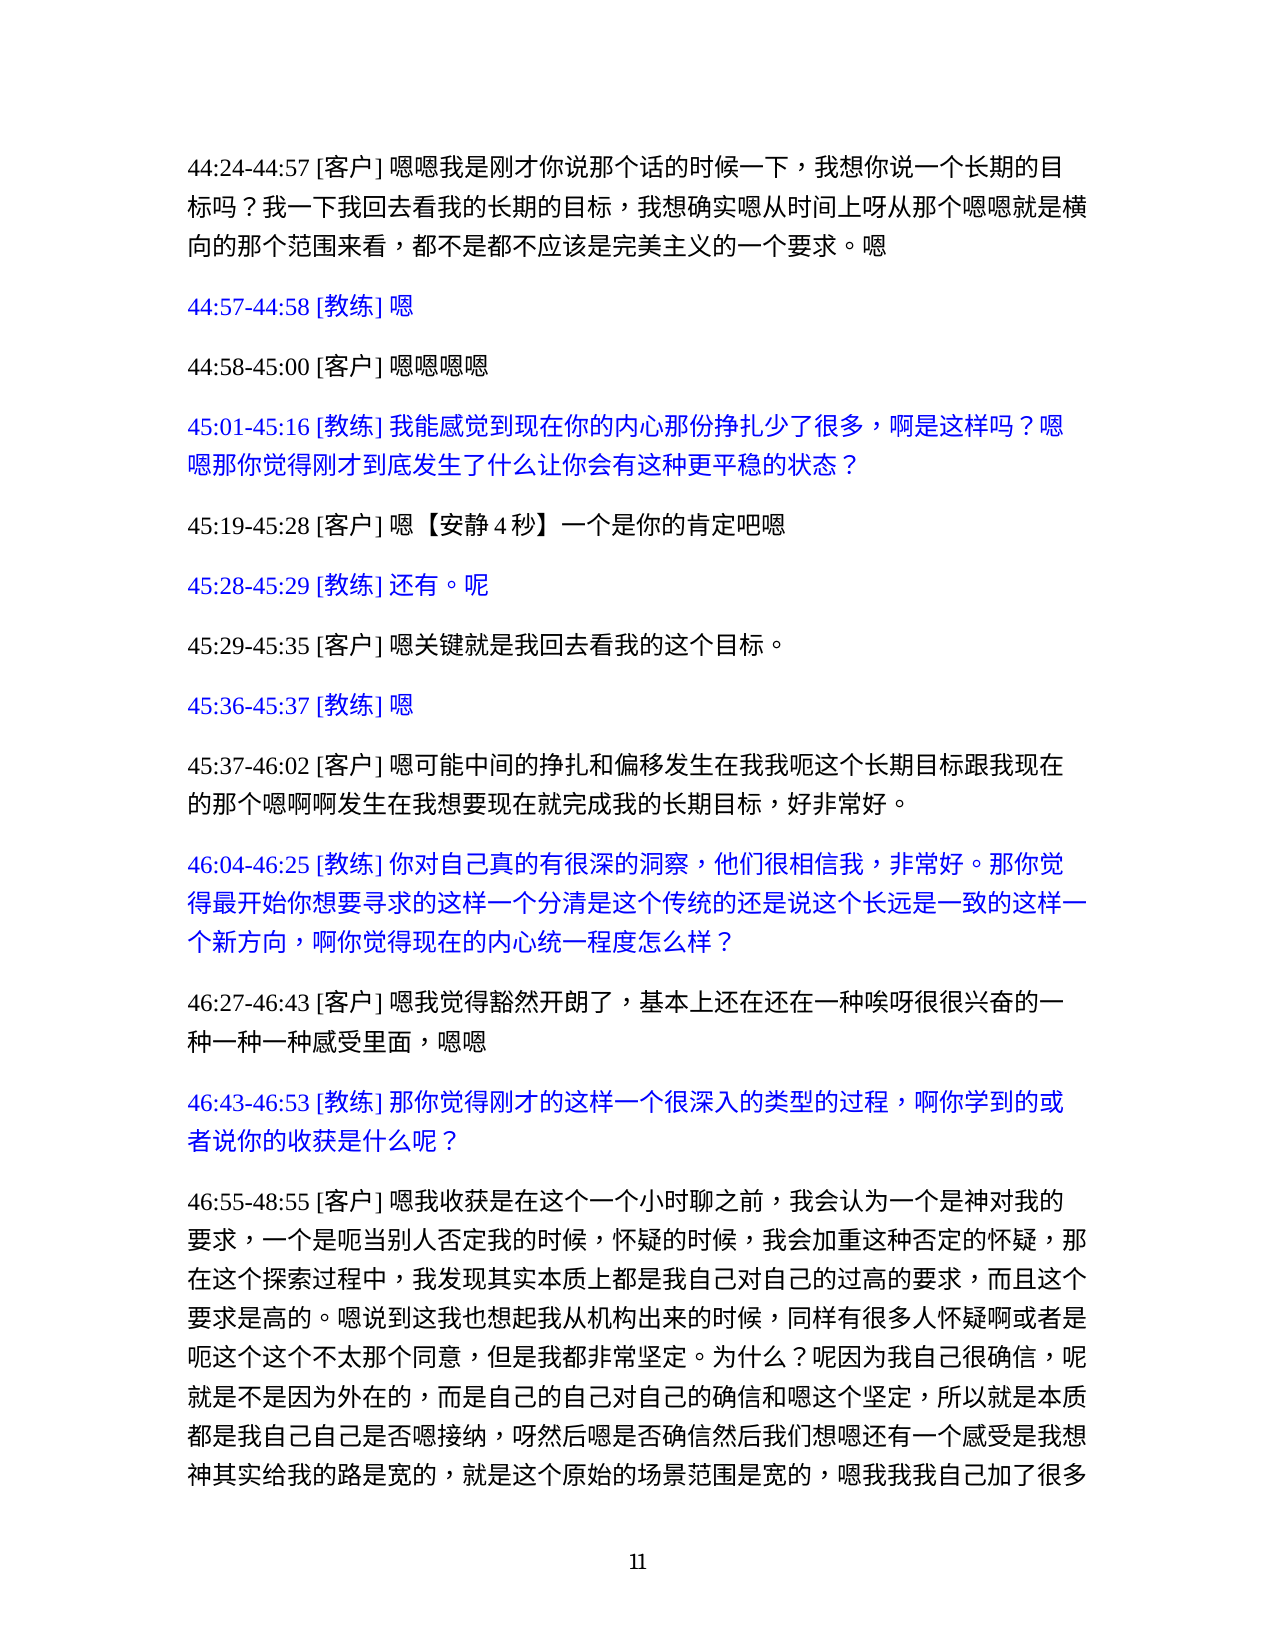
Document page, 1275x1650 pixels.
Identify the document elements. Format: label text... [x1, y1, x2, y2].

text 46:43-46:53 [教练] 那你觉得刚才的这样一个很深入的类型的过程，啊你学到的或者说你的收获是什么呢？ [187, 1084, 1087, 1157]
text 44:24-44:57 [客户] 嗯嗯我是刚才你说那个话的时候一下，我想你说一个长期的目标吗？我一下我回去看我的长期的目标，我想确实嗯从时间上呀从那个嗯嗯就是横向的那个范围来看，都不是都不应该是完美主义的一个要求。嗯 [187, 150, 1087, 262]
text 44:57-44:58 [教练] 嗯 [187, 288, 1087, 322]
text 45:01-45:16 [教练] 我能感觉到现在你的内心那份挣扎少了很多，啊是这样吗？嗯嗯那你觉得刚才到底发生了什么让你会有这种更平稳的状态？ [187, 408, 1087, 482]
text 46:27-46:43 [客户] 嗯我觉得豁然开朗了，基本上还在还在一种唉呀很很兴奋的一种一种一种感受里面，嗯嗯 [187, 985, 1087, 1058]
text 45:37-46:02 [客户] 嗯可能中间的挣扎和偏移发生在我我呃这个长期目标跟我现在的那个嗯啊啊发生在我想要现在就完成我的长期目标，好非常好。 [187, 747, 1087, 821]
text 44:58-45:00 [客户] 嗯嗯嗯嗯 [187, 348, 1087, 382]
text 46:04-46:25 [教练] 你对自己真的有很深的洞察，他们很相信我，非常好。那你觉得最开始你想要寻求的这样一个分清是这个传统的还是说这个长远是一致的这样一个新方向，啊你觉得现在的内心统一程度怎么样？ [187, 847, 1087, 959]
text 45:28-45:29 [教练] 还有。呢 [187, 567, 1087, 602]
text 45:36-45:37 [教练] 嗯 [187, 687, 1087, 722]
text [187, 1183, 1087, 1492]
text 45:19-45:28 [客户] 嗯【安静4秒】一个是你的肯定吧嗯 [187, 507, 1087, 542]
text 45:29-45:35 [客户] 嗯关键就是我回去看我的这个目标。 [187, 627, 1087, 662]
